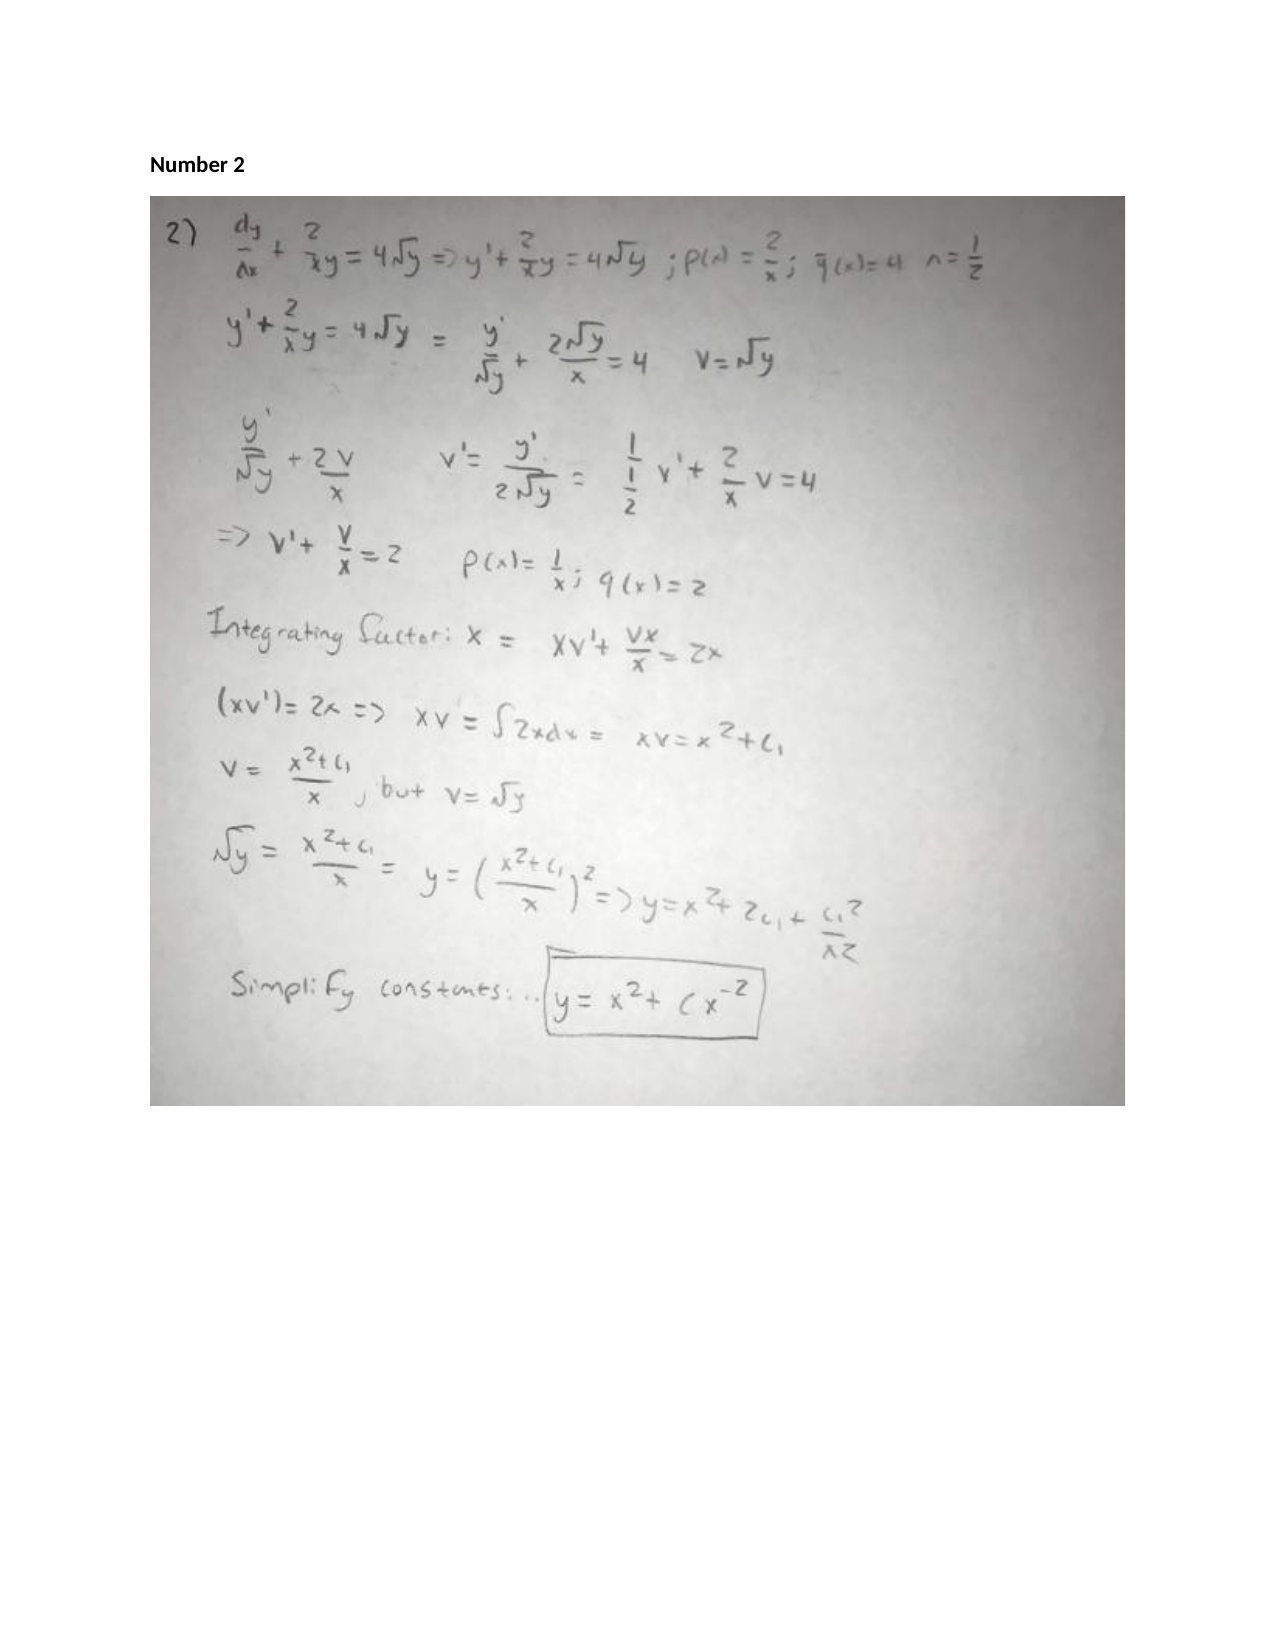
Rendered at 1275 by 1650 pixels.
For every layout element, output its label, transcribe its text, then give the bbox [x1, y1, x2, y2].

text Number 2 [150, 150, 1125, 178]
picture [150, 196, 1125, 1106]
